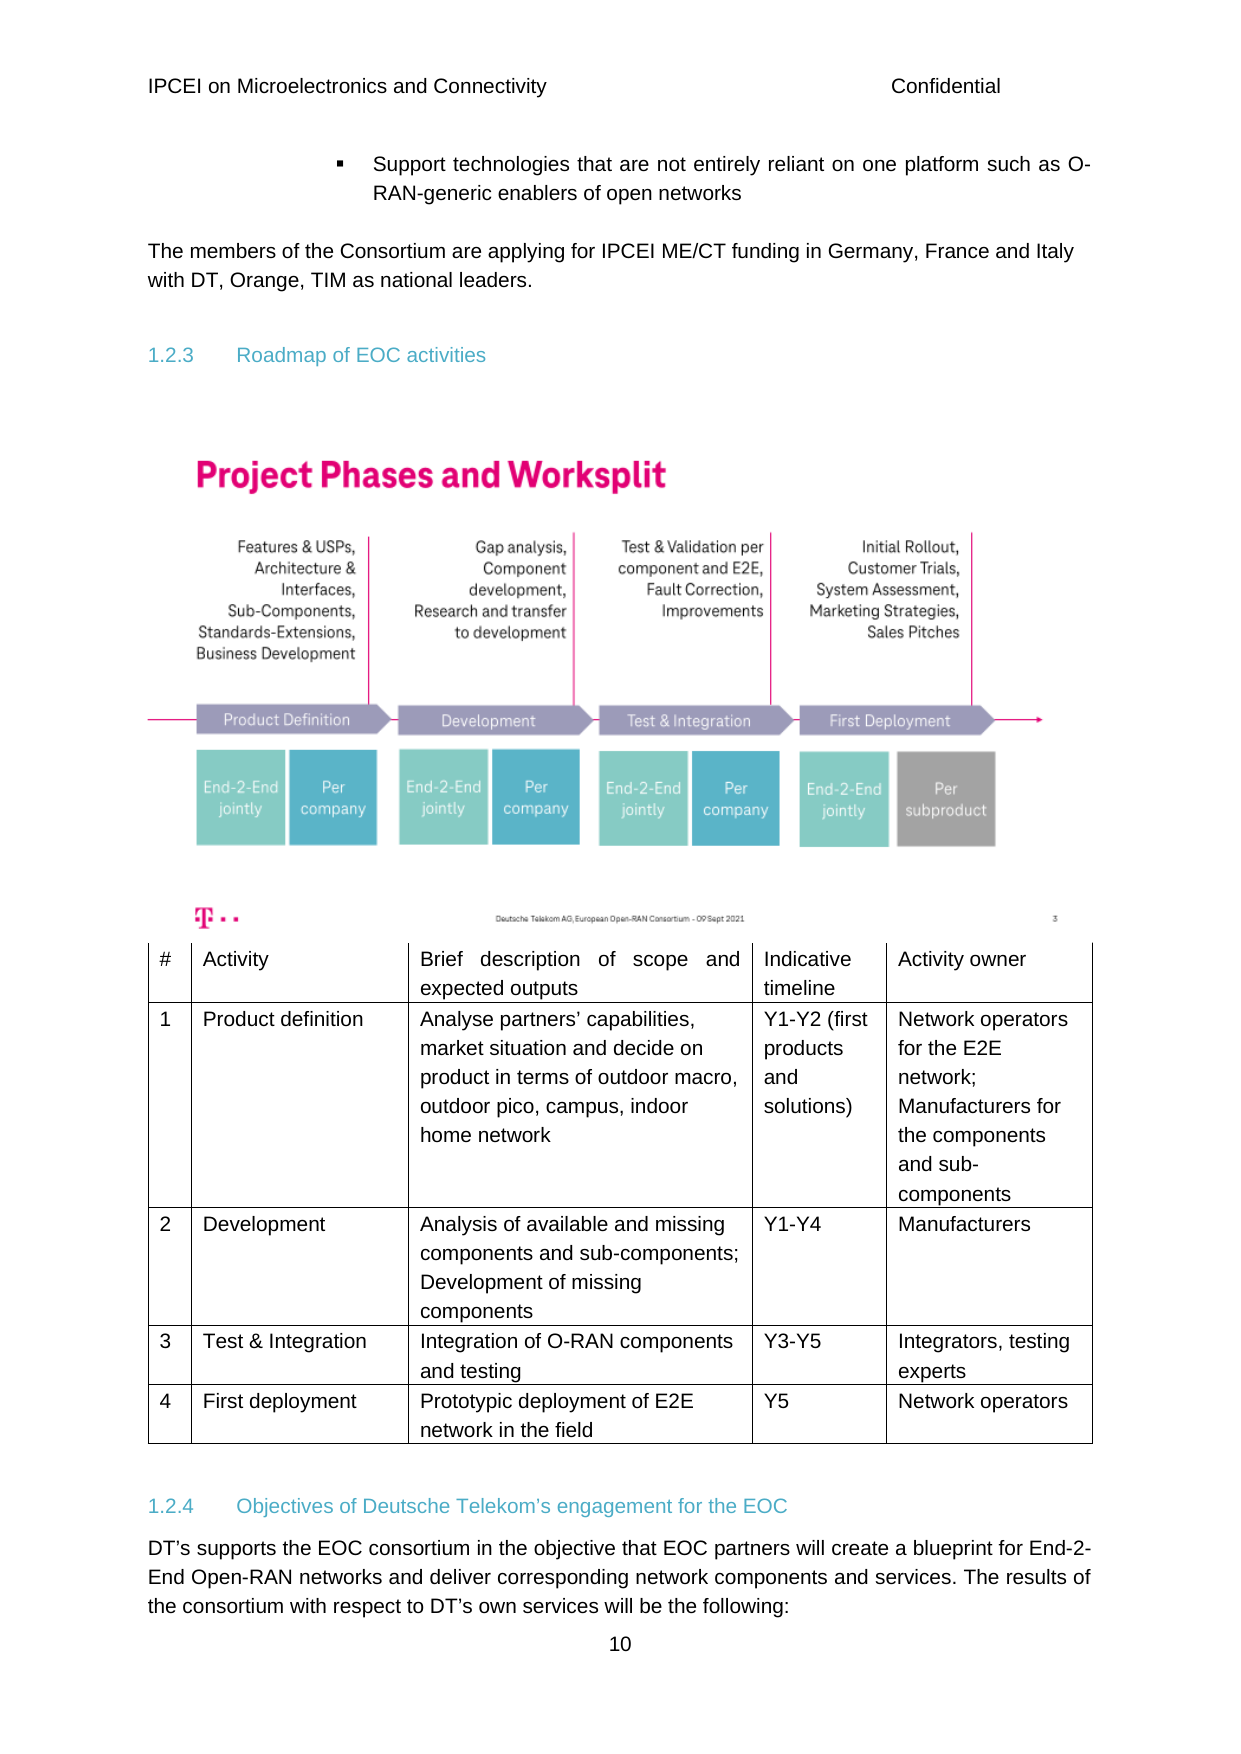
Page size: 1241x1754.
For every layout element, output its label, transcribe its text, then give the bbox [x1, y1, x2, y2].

table_header # [149, 943, 191, 1002]
text Objectives of Deutsche Telekom’s engagement for the EOC [148, 1490, 1093, 1519]
table_cell First deployment [192, 1385, 408, 1443]
table_cell 3 [149, 1326, 191, 1384]
table_cell Development [192, 1208, 408, 1324]
text The members of the Consortium are applying for IPCEI ME/CT funding in Germany, France and Italy with DT, Orange, TIM as national leaders. [148, 235, 1093, 293]
table_cell Analyse partners’ capabilities, market situation and decide on product in terms of outdoor macro, outdoor pico, campus, indoor home network [409, 1003, 752, 1207]
text Roadmap of EOC activities [148, 339, 1093, 368]
table_cell 1 [149, 1003, 191, 1207]
table_cell Y1-Y2 (first products and solutions) [753, 1003, 886, 1207]
table_cell Network operators for the E2E network; Manufacturers for the components and sub-components [887, 1003, 1092, 1207]
table_cell Network operators [887, 1385, 1092, 1443]
table_header Indicative timeline [753, 943, 886, 1002]
table_header Activity [192, 943, 408, 1002]
table_cell 4 [149, 1385, 191, 1443]
picture [147, 410, 1093, 943]
list Support technologies that are not entirely reliant on one platform such as O-RAN-generic enablers of open networks [335, 148, 1093, 206]
table_cell Integration of O-RAN components and testing [409, 1326, 752, 1384]
table_cell 2 [149, 1208, 191, 1324]
table_header Brief description of scope and expected outputs [409, 943, 752, 1002]
table_cell Test & Integration [192, 1326, 408, 1384]
table_cell Prototypic deployment of E2E network in the field [409, 1385, 752, 1443]
table_header Activity owner [887, 943, 1092, 1002]
text DT’s supports the EOC consortium in the objective that EOC partners will create a blueprint for End-2-End Open-RAN networks and deliver corresponding network components and services. The results of the consortium with respect to DT’s own services will be the following: [148, 1532, 1093, 1619]
table_cell Integrators, testing experts [887, 1326, 1092, 1384]
table_cell Manufacturers [887, 1208, 1092, 1324]
table_cell Product definition [192, 1003, 408, 1207]
table_cell Y1-Y4 [753, 1208, 886, 1324]
table_cell Analysis of available and missing components and sub-components; Development of missing components [409, 1208, 752, 1324]
table_cell Y5 [753, 1385, 886, 1443]
table_cell Y3-Y5 [753, 1326, 886, 1384]
